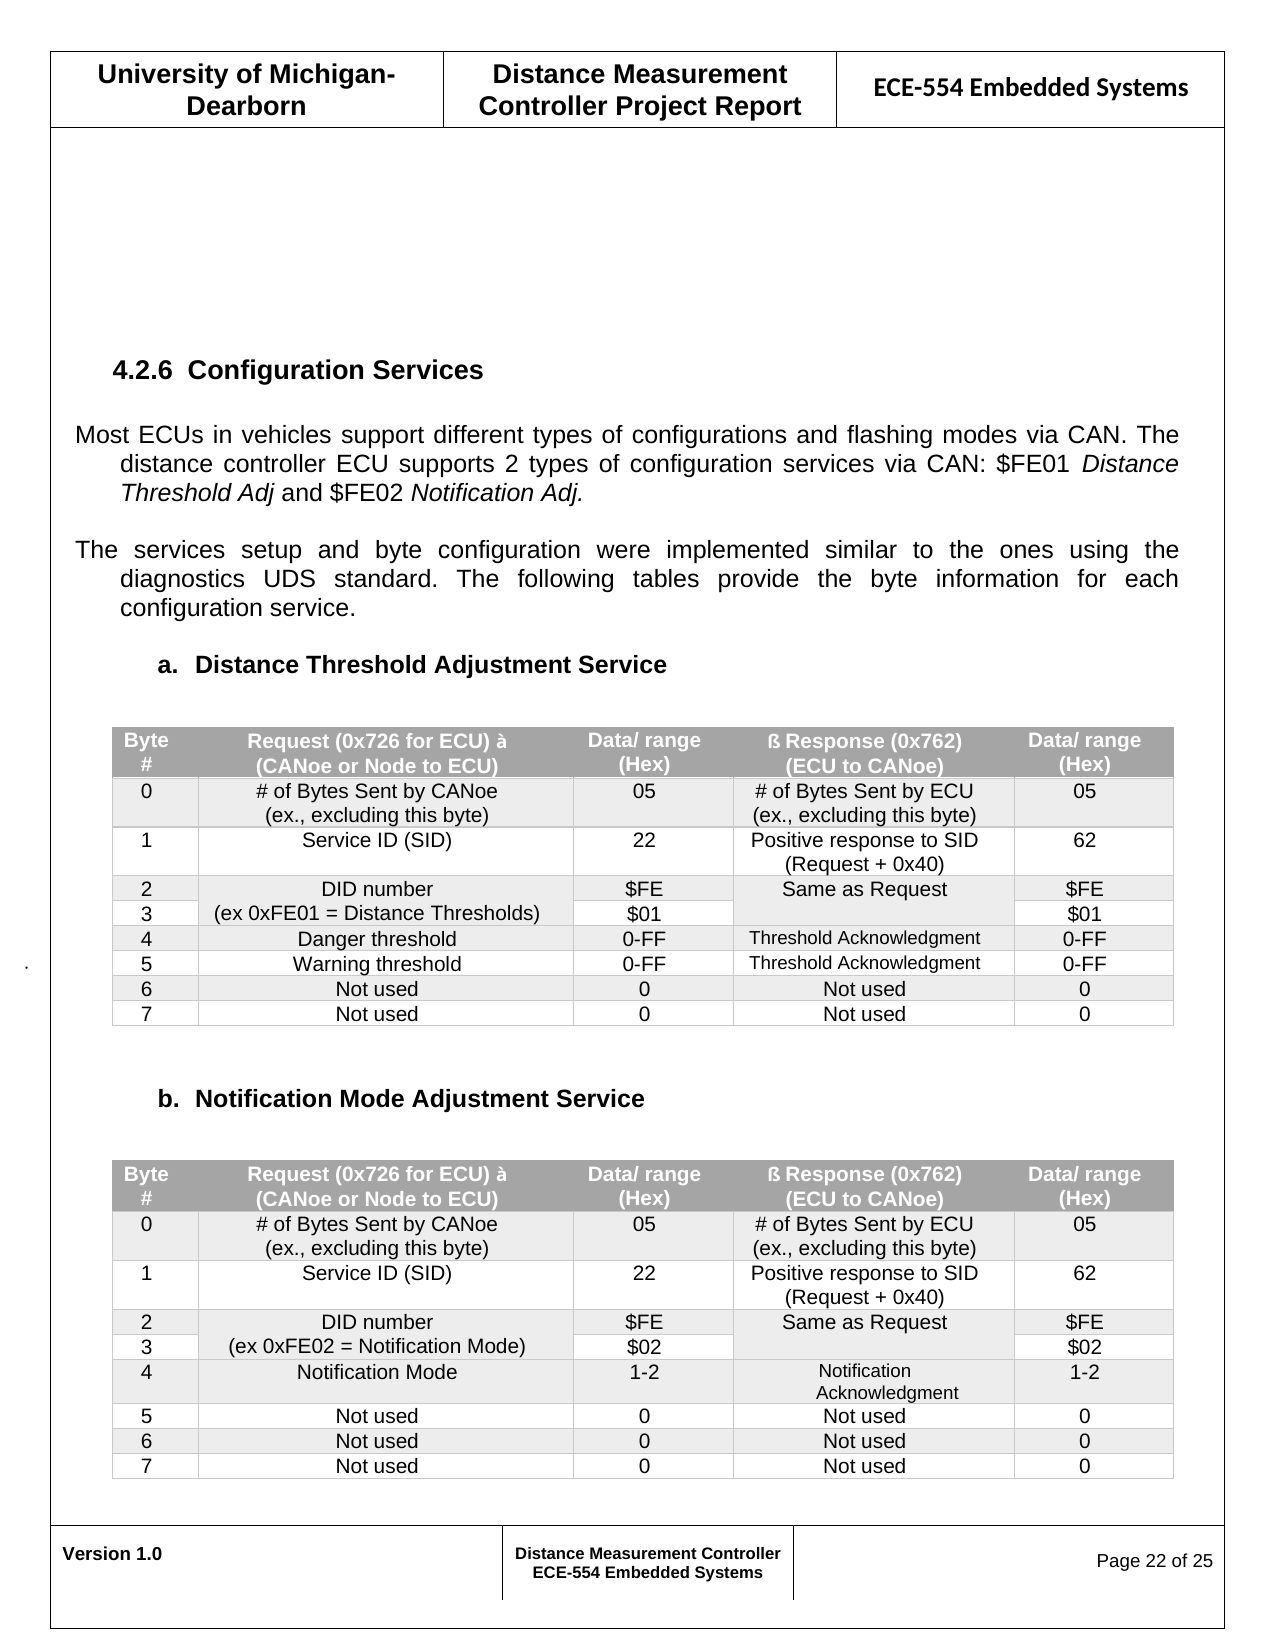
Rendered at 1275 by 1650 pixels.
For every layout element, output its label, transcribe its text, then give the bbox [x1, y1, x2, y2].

table_cell $FE [574, 1310, 733, 1334]
table_cell 1-2 [574, 1360, 733, 1403]
table_cell 0-FF [1015, 926, 1173, 950]
subtitle Configuration Services [112, 354, 1200, 386]
text The services setup and byte configuration were implemented similar to the ones using the diagnostics UDS standard. The following tables provide the byte information for each configuration service. [75, 536, 1181, 622]
table_cell 0 [113, 779, 198, 826]
table_cell 0-FF [1015, 951, 1173, 975]
table_header Request (0x726 for ECU) à (CANoe or Node to ECU) [199, 728, 573, 777]
table_cell $02 [574, 1335, 733, 1359]
table_cell Not used [734, 1001, 1014, 1025]
table_cell Warning threshold [199, 951, 573, 975]
table_cell 0 [1015, 1454, 1173, 1478]
table_cell $01 [1015, 901, 1173, 925]
table_cell Same as Request [734, 1310, 1014, 1359]
table_cell DID number (ex 0xFE01 = Distance Thresholds) [199, 876, 573, 925]
table_cell # of Bytes Sent by CANoe (ex., excluding this byte) [199, 1212, 573, 1260]
table_cell Positive response to SID (Request + 0x40) [734, 828, 1014, 875]
table_cell 1-2 [1015, 1360, 1173, 1403]
table_cell # of Bytes Sent by ECU (ex., excluding this byte) [734, 1212, 1014, 1260]
table_cell $02 [1015, 1335, 1173, 1359]
table_cell Not used [734, 1429, 1014, 1453]
table_header ß Response (0x762) (ECU to CANoe) [734, 728, 1014, 777]
table_cell Notification Acknowledgment [734, 1360, 1014, 1403]
table_cell 0 [1015, 1001, 1173, 1025]
table_cell Threshold Acknowledgment [734, 926, 1014, 950]
table_cell 6 [113, 1429, 198, 1453]
table_cell 05 [1015, 1212, 1173, 1260]
table_cell 5 [113, 951, 198, 975]
table_cell Not used [199, 976, 573, 1000]
table_cell 2 [113, 1310, 198, 1334]
table_cell 5 [113, 1404, 198, 1428]
table_cell 22 [574, 828, 733, 875]
table_cell 7 [113, 1454, 198, 1478]
table_cell 0 [574, 1454, 733, 1478]
table_cell Not used [734, 976, 1014, 1000]
list Distance Threshold Adjustment Service [157, 651, 1181, 679]
table_cell 1 [113, 1261, 198, 1309]
table_cell 0 [1015, 976, 1173, 1000]
table_header Data/ range (Hex) [1015, 1161, 1173, 1211]
table_cell 05 [574, 779, 733, 826]
table_cell 1 [113, 828, 198, 875]
table_cell 05 [1015, 779, 1173, 826]
table_cell Not used [734, 1454, 1014, 1478]
table_header Byte # [113, 728, 198, 777]
table_cell Notification Mode [199, 1360, 573, 1403]
table_cell 7 [113, 1001, 198, 1025]
table_cell 0 [574, 1404, 733, 1428]
table_cell Not used [199, 1404, 573, 1428]
table_cell 05 [574, 1212, 733, 1260]
table_cell 0-FF [574, 951, 733, 975]
table_cell Threshold Acknowledgment [734, 951, 1014, 975]
table_cell 0 [1015, 1404, 1173, 1428]
table_cell 22 [574, 1261, 733, 1309]
table_cell # of Bytes Sent by ECU (ex., excluding this byte) [734, 779, 1014, 826]
table_cell Positive response to SID (Request + 0x40) [734, 1261, 1014, 1309]
table_cell # of Bytes Sent by CANoe (ex., excluding this byte) [199, 779, 573, 826]
table_cell 0 [574, 976, 733, 1000]
table_cell 0 [113, 1212, 198, 1260]
table_cell Not used [199, 1001, 573, 1025]
table_cell 3 [113, 1335, 198, 1359]
table_cell Not used [734, 1404, 1014, 1428]
table_cell 6 [113, 976, 198, 1000]
table_cell $FE [1015, 876, 1173, 900]
table_cell 4 [113, 1360, 198, 1403]
table_cell 2 [113, 876, 198, 900]
table_cell Service ID (SID) [199, 1261, 573, 1309]
table_cell $FE [574, 876, 733, 900]
table_cell 0 [1015, 1429, 1173, 1453]
list Notification Mode Adjustment Service [157, 1084, 1181, 1113]
table_cell DID number (ex 0xFE02 = Notification Mode) [199, 1310, 573, 1359]
table_cell 3 [113, 901, 198, 925]
table_cell 0 [574, 1429, 733, 1453]
table_cell 62 [1015, 1261, 1173, 1309]
table_cell 62 [1015, 828, 1173, 875]
table_cell Not used [199, 1429, 573, 1453]
table_cell Same as Request [734, 876, 1014, 925]
table_header Byte # [113, 1161, 198, 1211]
table_cell 0 [574, 1001, 733, 1025]
table_cell Not used [199, 1454, 573, 1478]
text Most ECUs in vehicles support different types of configurations and flashing modes via CAN. The distance controller ECU supports 2 types of configuration services via CAN: $FE01 Distance Threshold Adj and $FE02 Notification Adj. [75, 421, 1181, 507]
table_header Request (0x726 for ECU) à (CANoe or Node to ECU) [199, 1161, 573, 1211]
table_header Data/ range (Hex) [1015, 728, 1173, 777]
table_cell $01 [574, 901, 733, 925]
table_cell $FE [1015, 1310, 1173, 1334]
table_cell 4 [113, 926, 198, 950]
table_cell 0-FF [574, 926, 733, 950]
table_header Data/ range (Hex) [574, 1161, 733, 1211]
table_cell Service ID (SID) [199, 828, 573, 875]
table_header Data/ range (Hex) [574, 728, 733, 777]
table_cell Danger threshold [199, 926, 573, 950]
table_header ß Response (0x762) (ECU to CANoe) [734, 1161, 1014, 1211]
